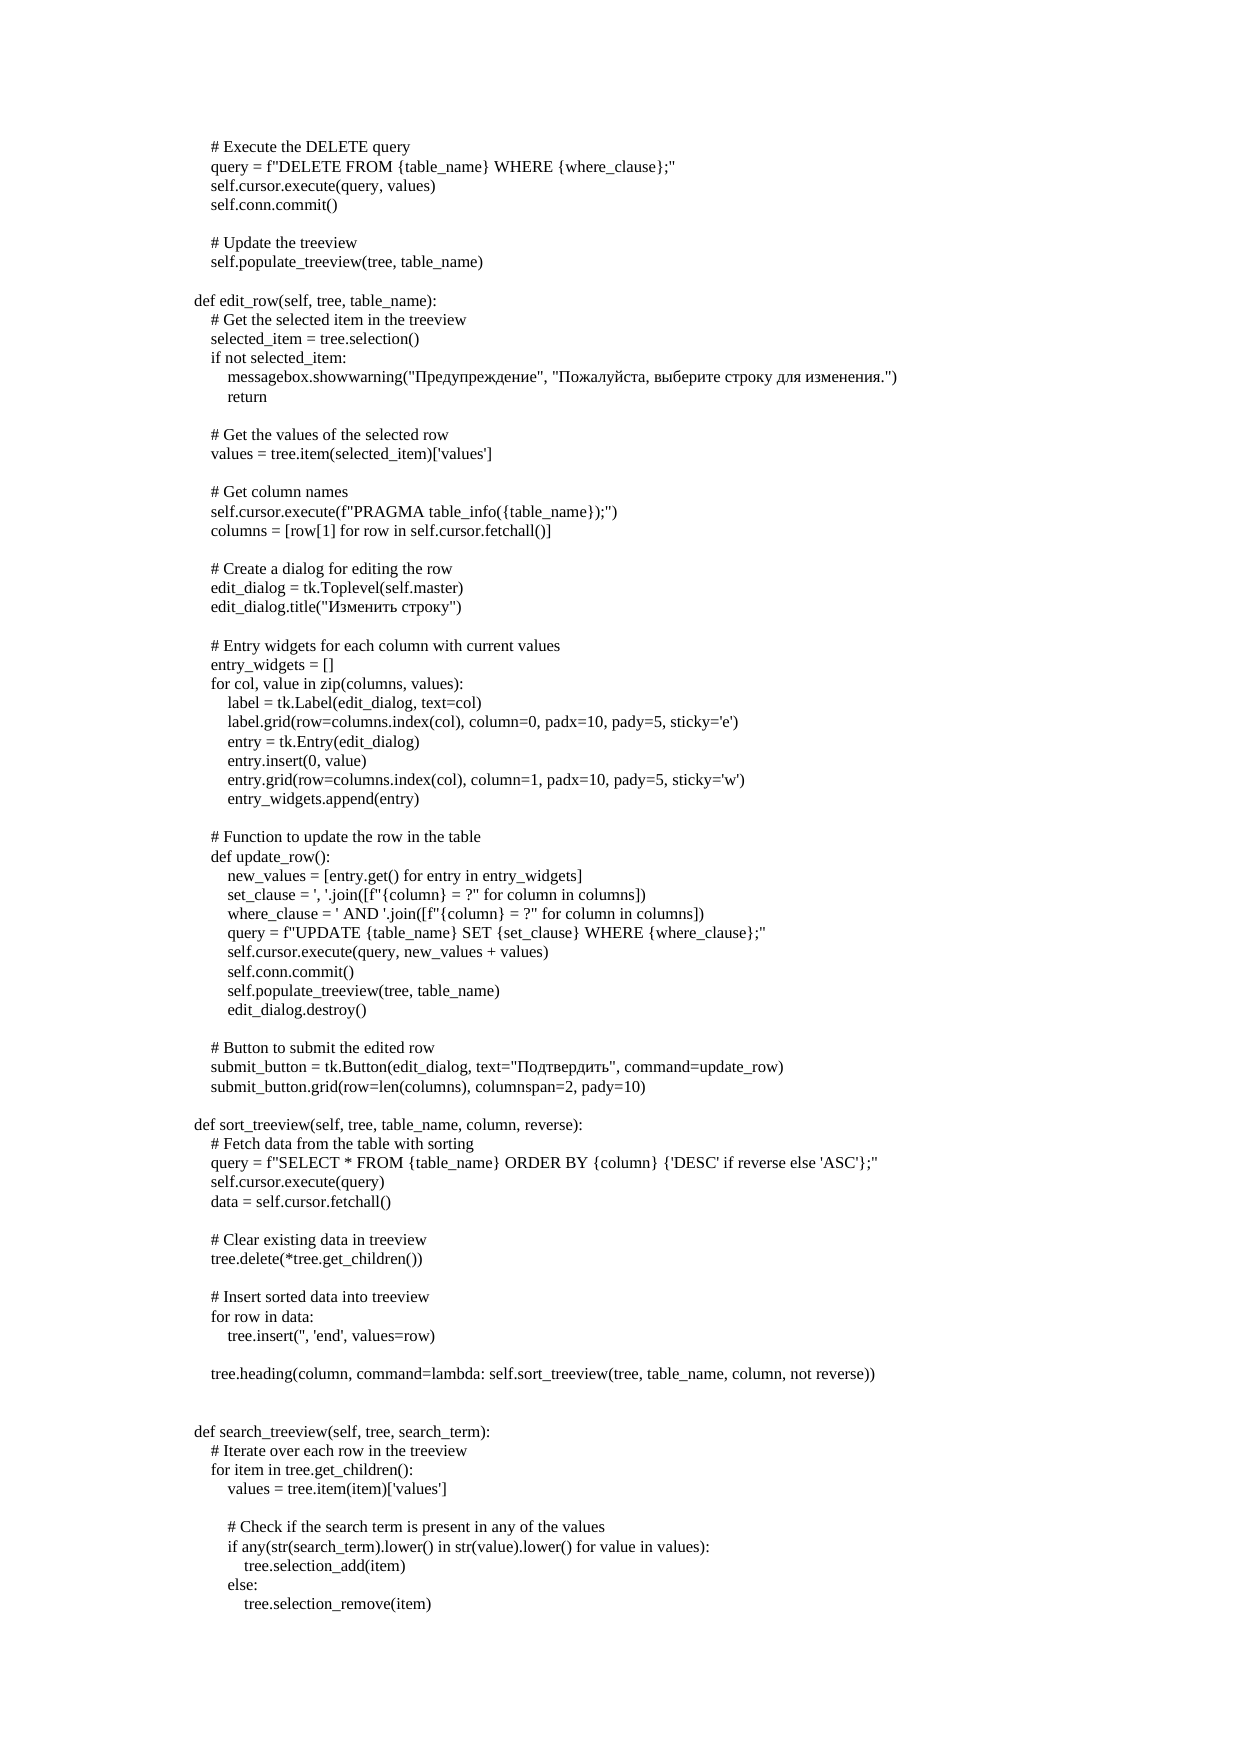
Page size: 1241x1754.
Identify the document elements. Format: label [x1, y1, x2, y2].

text [177, 118, 1152, 1632]
